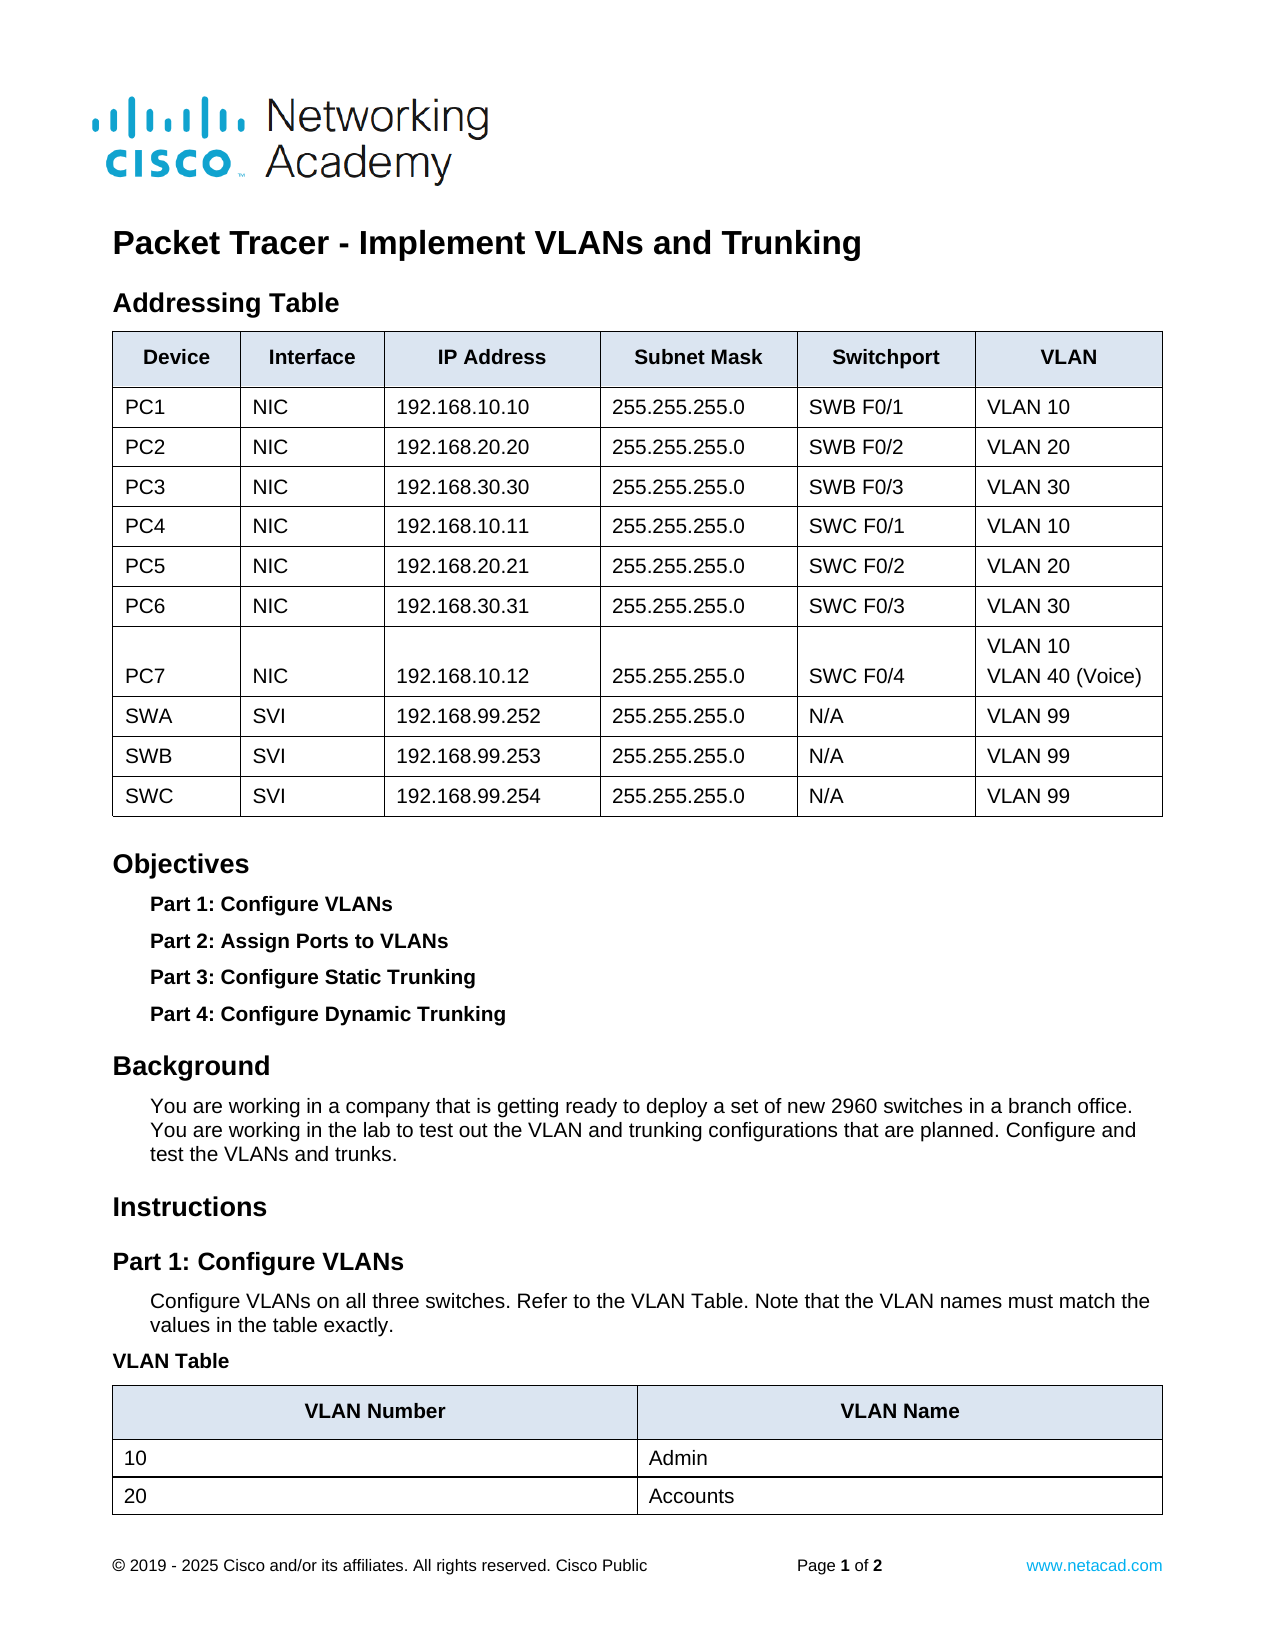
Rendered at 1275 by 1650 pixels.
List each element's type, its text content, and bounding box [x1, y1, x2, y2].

table_header VLAN [976, 332, 1162, 386]
table_cell PC1 [113, 388, 240, 426]
table_cell 192.168.10.11 [385, 507, 600, 546]
text You are working in a company that is getting ready to deploy a set of new 2960 switches in a branch office. You are working in the lab to test out the VLAN and trunking configurations that are planned. Configure and test the VLANs and trunks. [150, 1094, 1162, 1166]
text Part 1: Configure VLANs [150, 892, 1162, 916]
table_cell 10 [113, 1440, 637, 1476]
table_cell SWC F0/3 [798, 587, 975, 626]
table_cell 192.168.99.252 [385, 697, 600, 736]
table_cell 255.255.255.0 [601, 428, 797, 466]
table_cell 255.255.255.0 [601, 627, 797, 696]
text Part 3: Configure Static Trunking [150, 965, 1162, 989]
subtitle Instructions [112, 1191, 1162, 1222]
table_cell PC3 [113, 467, 240, 506]
text Part 4: Configure Dynamic Trunking [150, 1001, 1162, 1025]
subtitle Objectives [112, 848, 1162, 879]
table_cell VLAN 10 VLAN 40 (Voice) [976, 627, 1162, 696]
table_cell N/A [798, 737, 975, 776]
table_header Device [113, 332, 240, 386]
table_cell 255.255.255.0 [601, 507, 797, 546]
table_cell SWC F0/4 [798, 627, 975, 696]
table_cell NIC [241, 467, 384, 506]
table_header VLAN Name [638, 1386, 1162, 1439]
table_cell PC5 [113, 547, 240, 586]
table_cell 255.255.255.0 [601, 697, 797, 736]
table_cell 192.168.10.10 [385, 388, 600, 426]
table_cell SWC F0/1 [798, 507, 975, 546]
table_cell VLAN 99 [976, 737, 1162, 776]
table_cell SWB [113, 737, 240, 776]
table_cell VLAN 99 [976, 697, 1162, 736]
table_cell 255.255.255.0 [601, 467, 797, 506]
table_header Switchport [798, 332, 975, 386]
table_cell VLAN 30 [976, 467, 1162, 506]
table_cell NIC [241, 507, 384, 546]
table_header Interface [241, 332, 384, 386]
table_cell VLAN 20 [976, 428, 1162, 466]
table_cell 192.168.30.30 [385, 467, 600, 506]
table_cell 255.255.255.0 [601, 737, 797, 776]
table_cell SWC [113, 777, 240, 816]
table_cell 192.168.99.253 [385, 737, 600, 776]
table_cell 255.255.255.0 [601, 777, 797, 816]
table_cell VLAN 10 [976, 507, 1162, 546]
table_cell 20 [113, 1478, 637, 1514]
table_cell PC4 [113, 507, 240, 546]
table_cell VLAN 20 [976, 547, 1162, 586]
table_cell SVI [241, 737, 384, 776]
text VLAN Table [112, 1349, 1162, 1373]
table_cell VLAN 99 [976, 777, 1162, 816]
table_cell NIC [241, 428, 384, 466]
table_cell SVI [241, 777, 384, 816]
table_cell NIC [241, 587, 384, 626]
table_cell N/A [798, 777, 975, 816]
subtitle Configure VLANs [112, 1247, 1162, 1276]
table_cell SWA [113, 697, 240, 736]
table_cell PC2 [113, 428, 240, 466]
table_cell 255.255.255.0 [601, 547, 797, 586]
table_cell VLAN 30 [976, 587, 1162, 626]
table_cell PC6 [113, 587, 240, 626]
table_cell SWC F0/2 [798, 547, 975, 586]
table_cell 192.168.99.254 [385, 777, 600, 816]
text Part 2: Assign Ports to VLANs [150, 928, 1162, 952]
table_cell 255.255.255.0 [601, 388, 797, 426]
table_cell SWB F0/3 [798, 467, 975, 506]
table_cell PC7 [113, 627, 240, 696]
table_cell SVI [241, 697, 384, 736]
text Configure VLANs on all three switches. Refer to the VLAN Table. Note that the VLAN names must match the values in the table exactly. [150, 1288, 1162, 1336]
table_cell SWB F0/1 [798, 388, 975, 426]
subtitle Background [112, 1050, 1162, 1082]
table_cell 192.168.30.31 [385, 587, 600, 626]
table_cell NIC [241, 547, 384, 586]
table_cell N/A [798, 697, 975, 736]
table_cell 255.255.255.0 [601, 587, 797, 626]
table_cell Admin [638, 1440, 1162, 1476]
table_header VLAN Number [113, 1386, 637, 1439]
table_cell Accounts [638, 1478, 1162, 1514]
subtitle Addressing Table [112, 287, 1162, 318]
table_header Subnet Mask [601, 332, 797, 386]
table_cell 192.168.10.12 [385, 627, 600, 696]
picture [82, 81, 507, 214]
table_cell NIC [241, 627, 384, 696]
table_cell 192.168.20.20 [385, 428, 600, 466]
table_cell 192.168.20.21 [385, 547, 600, 586]
table_header IP Address [385, 332, 600, 386]
table_cell VLAN 10 [976, 388, 1162, 426]
table_cell NIC [241, 388, 384, 426]
table_cell SWB F0/2 [798, 428, 975, 466]
